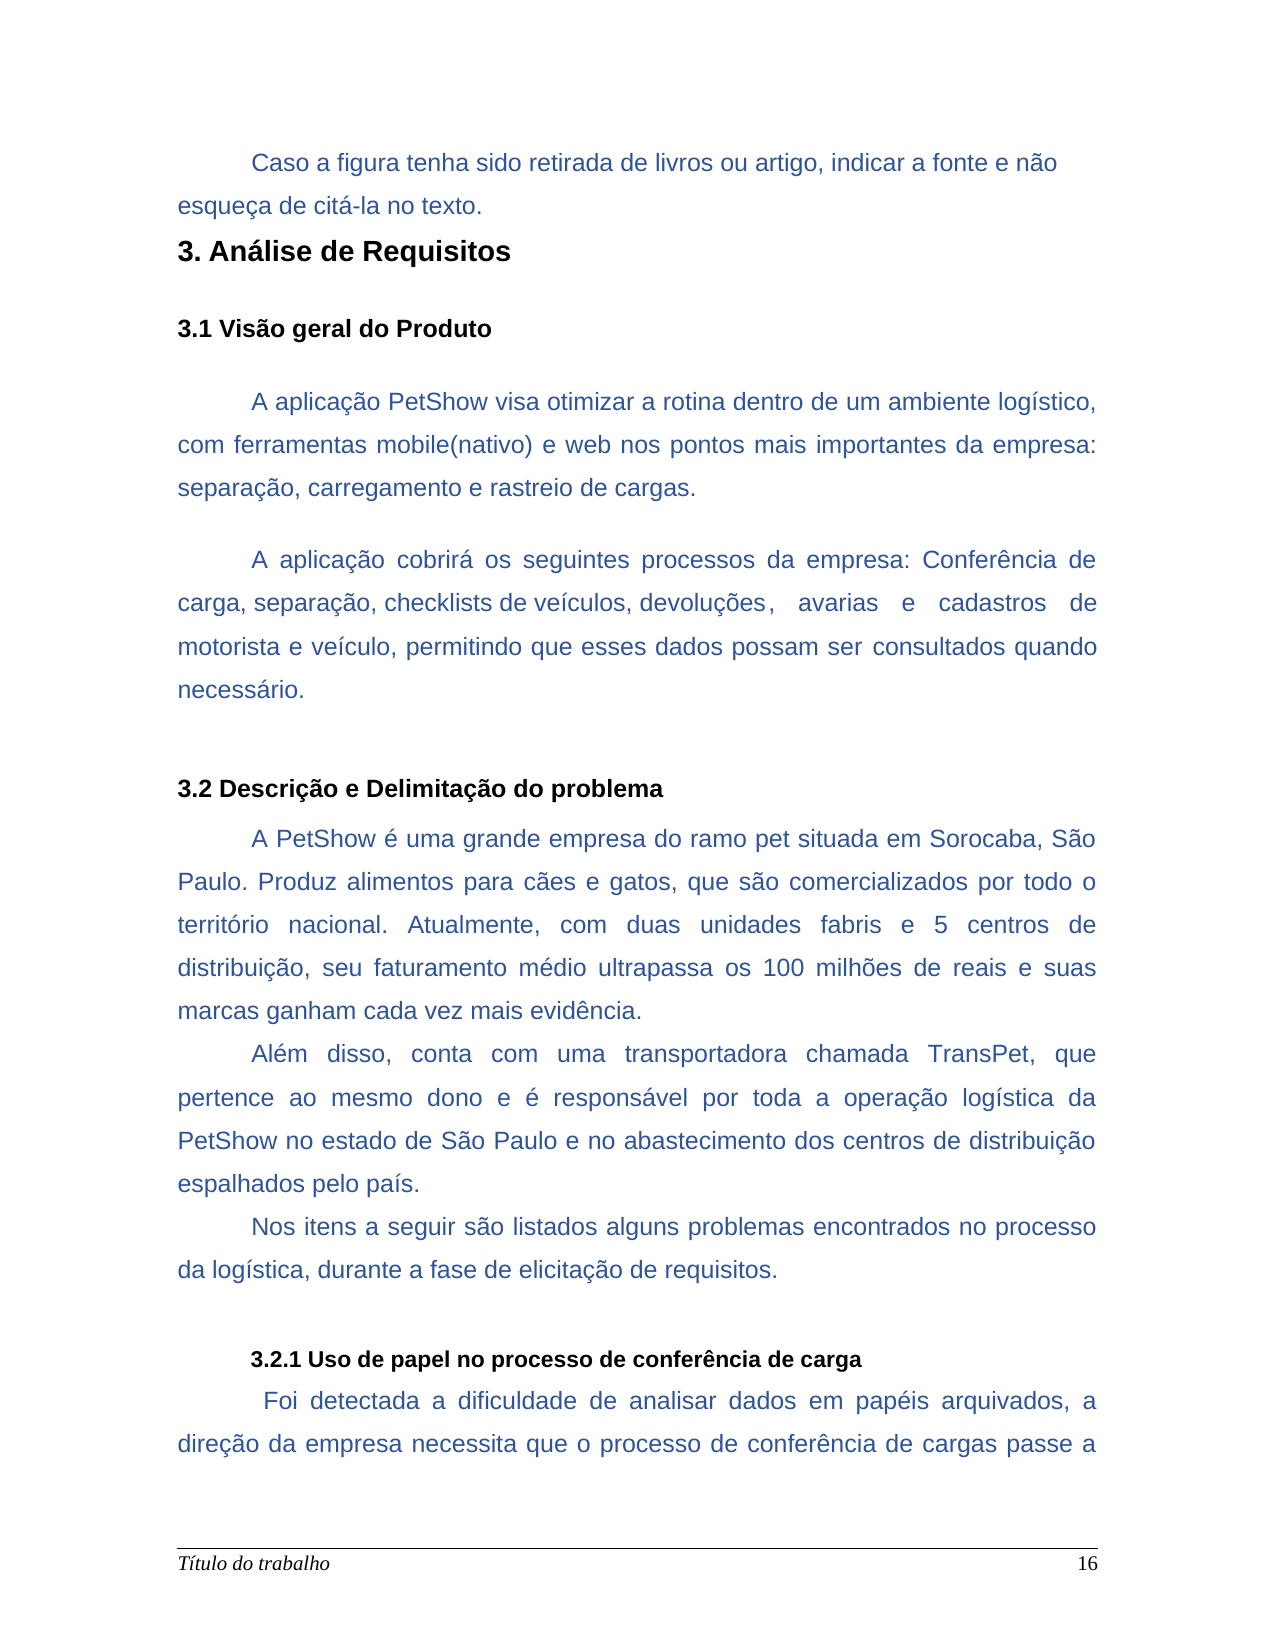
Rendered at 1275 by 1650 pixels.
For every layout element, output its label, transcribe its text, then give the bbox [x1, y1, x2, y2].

text A aplicação PetShow visa otimizar a rotina dentro de um ambiente logístico, com ferramentas mobile(nativo) e web nos pontos mais importantes da empresa: separação, carregamento e rastreio de cargas. [177, 387, 1098, 502]
list Nos itens a seguir são listados alguns problemas encontrados no processo da logística, durante a fase de elicitação de requisitos. [177, 1212, 1098, 1284]
title A aplicação cobrirá os seguintes processos da empresa: Conferência de carga, separação, checklists de veículos, devoluções , avarias e cadastros de motorista e veículo, permitindo que esses dados possam ser consultados quando necessário. [177, 545, 1098, 703]
subtitle 3. Análise de Requisitos [177, 234, 1098, 267]
subtitle 3.1 Visão geral do Produto [177, 314, 1098, 343]
list Além disso, conta com uma transportadora chamada TransPet, que pertence ao mesmo dono e é responsável por toda a operação logística da PetShow no estado de São Paulo e no abastecimento dos centros de distribuição espalhados pelo país. [177, 1039, 1098, 1197]
text 3.2.1 Uso de papel no processo de conferência de carga [250, 1346, 1098, 1373]
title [177, 1386, 1098, 1458]
text Caso a figura tenha sido retirada de livros ou artigo, indicar a fonte e não esqueça de citá-la no texto. [177, 148, 1098, 219]
subtitle 3.2 Descrição e Delimitação do problema [177, 774, 1098, 803]
list A PetShow é uma grande empresa do ramo pet situada em Sorocaba, São Paulo. Produz alimentos para cães e gatos, que são comercializados por todo o território nacional. Atualmente, com duas unidades fabris e 5 centros de distribuição, seu faturamento médio ultrapassa os 100 milhões de reais e suas marcas ganham cada vez mais evidência. [177, 824, 1098, 1025]
